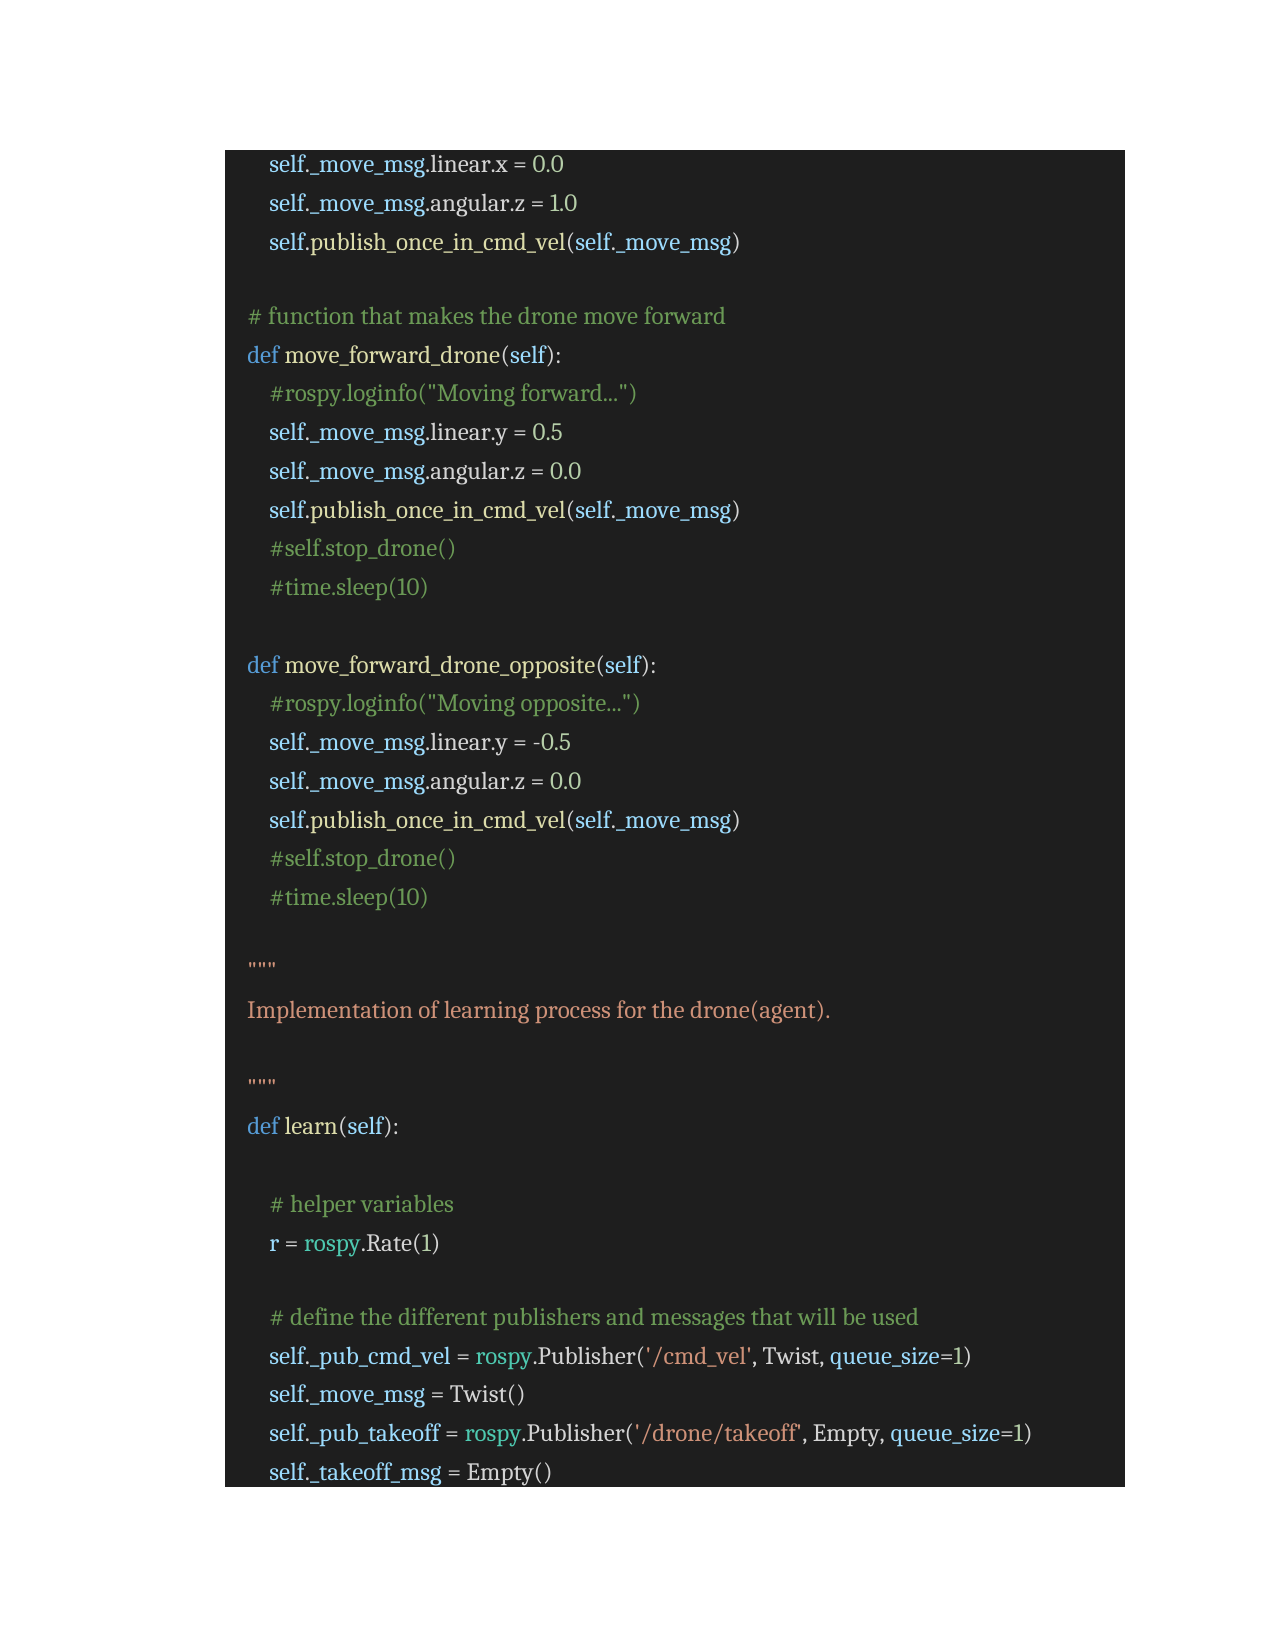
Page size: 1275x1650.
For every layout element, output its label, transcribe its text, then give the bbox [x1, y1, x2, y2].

text self._move_msg.angular.z = 0.0 [225, 457, 1125, 486]
text #self.stop_drone() [225, 534, 1125, 563]
text def learn(self): [225, 1112, 1125, 1141]
text self._move_msg.angular.z = 0.0 [225, 767, 1125, 796]
text self.publish_once_in_cmd_vel(self._move_msg) [225, 806, 1125, 834]
text self._pub_takeoff = rospy.Publisher('/drone/takeoff', Empty, queue_size=1) [225, 1419, 1125, 1448]
text def move_forward_drone(self): [225, 341, 1125, 369]
text self.publish_once_in_cmd_vel(self._move_msg) [225, 496, 1125, 524]
text #time.sleep(10) [225, 573, 1125, 602]
text # helper variables [225, 1190, 1125, 1218]
text """ [225, 1073, 1125, 1102]
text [225, 227, 1125, 256]
text def move_forward_drone_opposite(self): [225, 651, 1125, 679]
text self._move_msg.linear.y = -0.5 [225, 728, 1125, 757]
text #rospy.loginfo("Moving forward...") [225, 379, 1125, 408]
text #self.stop_drone() [225, 844, 1125, 873]
text self._move_msg.linear.y = 0.5 [225, 418, 1125, 447]
text #rospy.loginfo("Moving opposite...") [225, 689, 1125, 718]
text self._takeoff_msg = Empty() [225, 1458, 1125, 1487]
text r = rospy.Rate(1) [225, 1228, 1125, 1257]
text self._move_msg = Twist() [225, 1380, 1125, 1409]
text Implementation of learning process for the drone(agent). [225, 996, 1125, 1025]
text self._move_msg.angular.z = 1.0 [225, 189, 1125, 217]
text #time.sleep(10) [225, 883, 1125, 912]
text """ [225, 957, 1125, 986]
text self._pub_cmd_vel = rospy.Publisher('/cmd_vel', Twist, queue_size=1) [225, 1342, 1125, 1370]
text # define the different publishers and messages that will be used [225, 1303, 1125, 1332]
text # function that makes the drone move forward [225, 302, 1125, 331]
text self._move_msg.linear.x = 0.0 [225, 150, 1125, 179]
